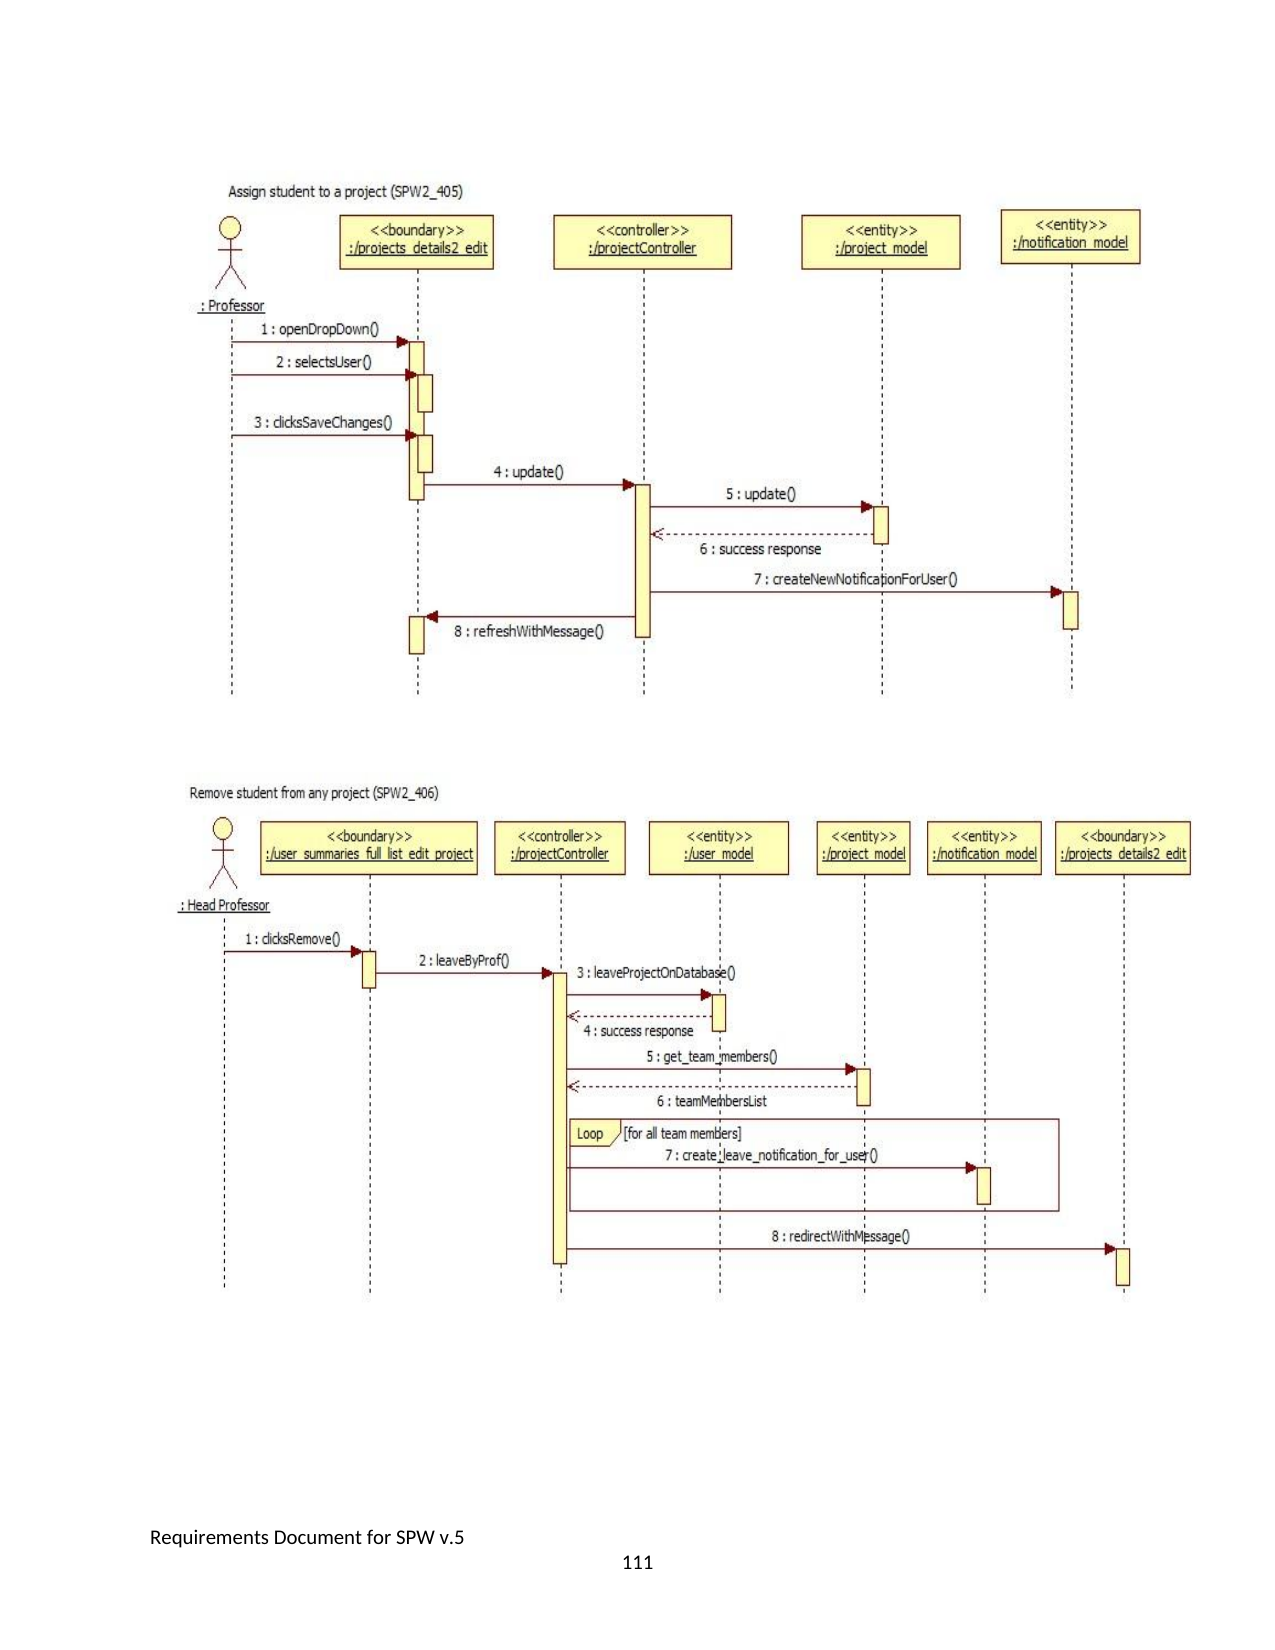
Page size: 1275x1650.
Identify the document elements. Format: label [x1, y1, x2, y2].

picture [150, 751, 1213, 1320]
picture [150, 150, 1165, 722]
